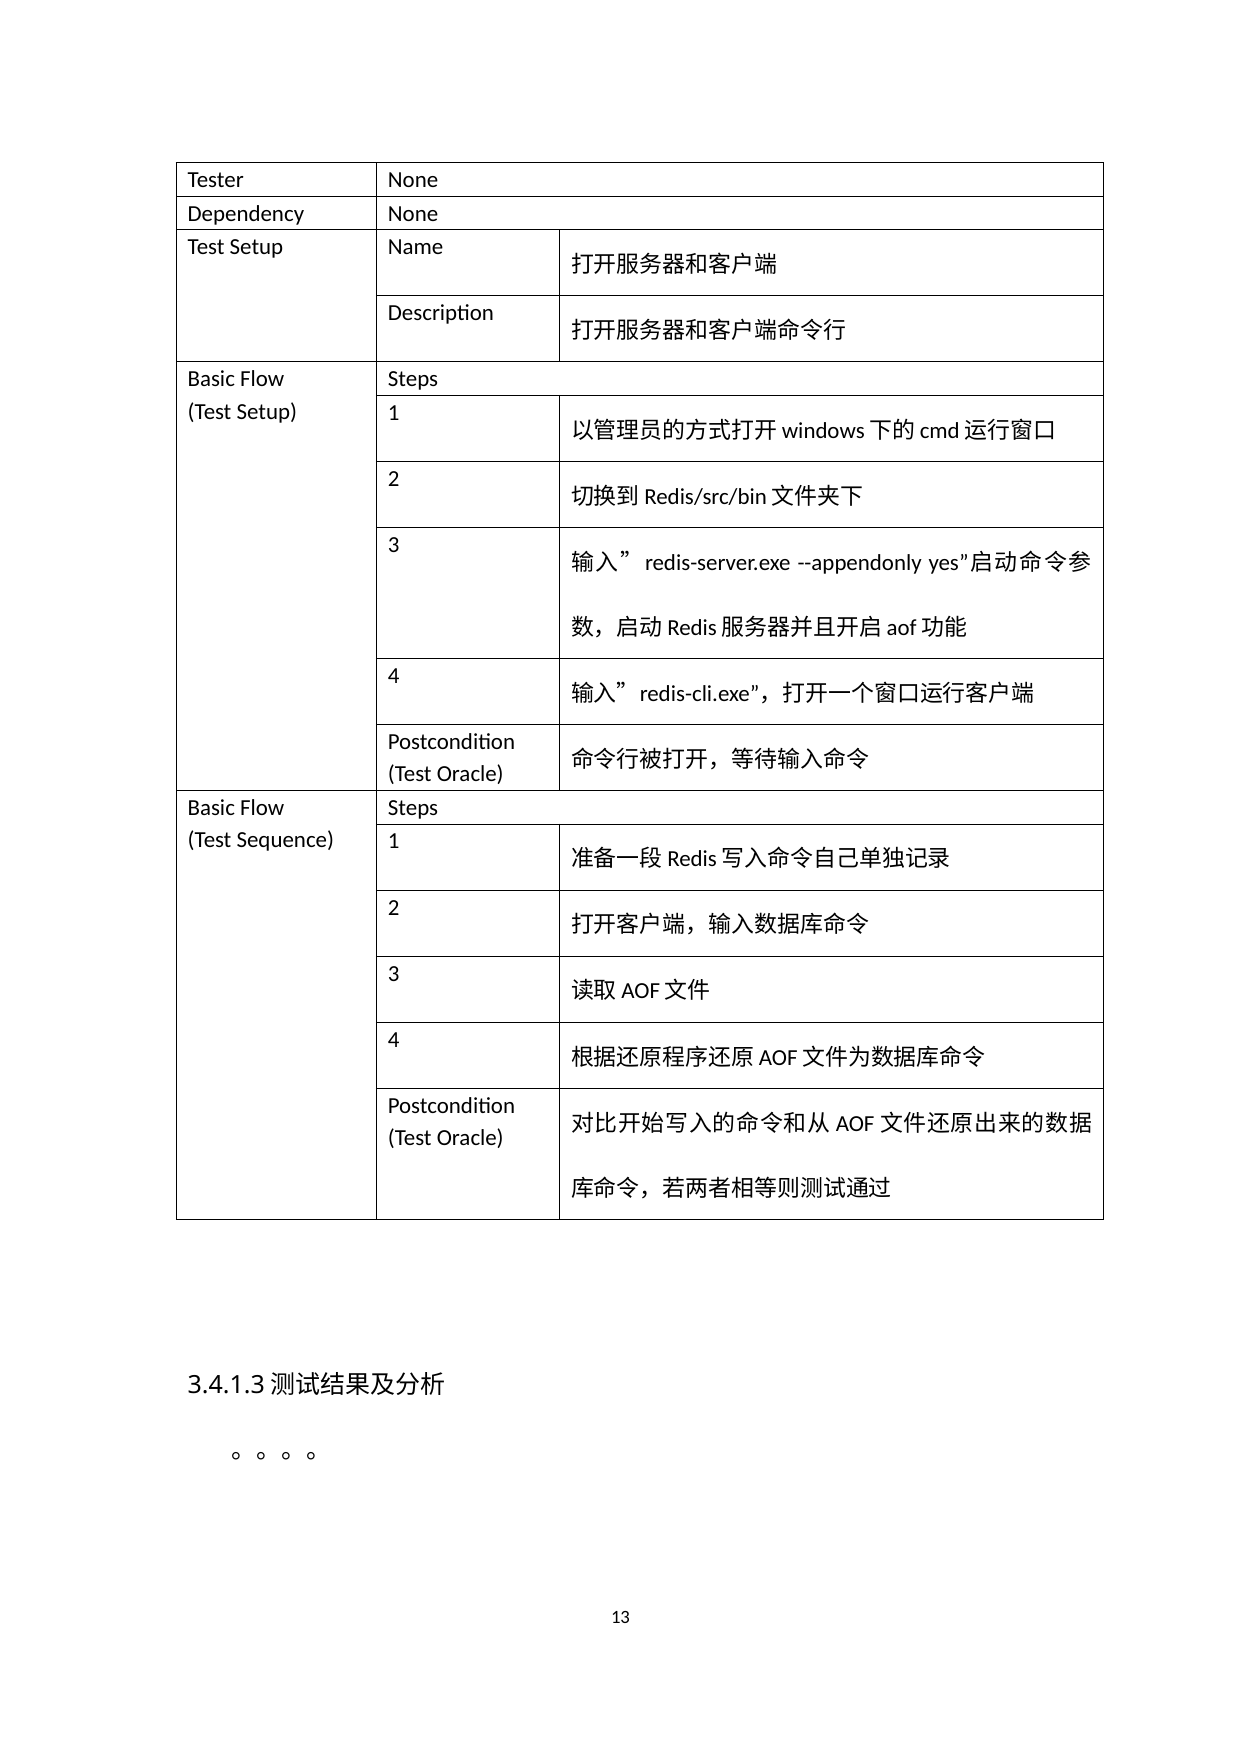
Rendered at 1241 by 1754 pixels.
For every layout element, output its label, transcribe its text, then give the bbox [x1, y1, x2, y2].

table_cell 2 [377, 462, 559, 527]
table_cell Basic Flow (Test Sequence) [177, 791, 376, 1219]
table_cell 输入”redis-server.exe --appendonly yes”启动命令参数，启动Redis服务器并且开启aof功能 [560, 528, 1103, 658]
table_cell Tester [177, 163, 376, 196]
table_cell 1 [377, 825, 559, 889]
table_cell Steps [377, 362, 1103, 395]
table_cell 根据还原程序还原AOF文件为数据库命令 [560, 1023, 1103, 1088]
table_cell 打开服务器和客户端命令行 [560, 296, 1103, 361]
table_cell 4 [377, 1023, 559, 1088]
table_cell 输入”redis-cli.exe”，打开一个窗口运行客户端 [560, 659, 1103, 724]
table_cell 准备一段Redis写入命令自己单独记录 [560, 825, 1103, 889]
text 3.4.1.3测试结果及分析 [187, 1350, 1053, 1415]
table_cell 1 [377, 396, 559, 461]
table_cell None [377, 197, 1103, 229]
table_cell Dependency [177, 197, 376, 229]
table_cell 2 [377, 891, 559, 956]
table_cell 4 [377, 659, 559, 724]
table_cell 打开客户端，输入数据库命令 [560, 891, 1103, 956]
table_cell 对比开始写入的命令和从AOF文件还原出来的数据库命令，若两者相等则测试通过 [560, 1089, 1103, 1219]
table_cell 打开服务器和客户端 [560, 230, 1103, 295]
table_cell 读取AOF文件 [560, 957, 1103, 1022]
table_cell 3 [377, 957, 559, 1022]
table_cell 命令行被打开，等待输入命令 [560, 725, 1103, 790]
table_cell Postcondition (Test Oracle) [377, 725, 559, 790]
table_cell 3 [377, 528, 559, 658]
table_cell Description [377, 296, 559, 361]
table_cell 以管理员的方式打开windows下的cmd运行窗口 [560, 396, 1103, 461]
text 。。。。 [187, 1415, 1053, 1480]
table_cell Postcondition (Test Oracle) [377, 1089, 559, 1219]
table_cell Basic Flow (Test Setup) [177, 362, 376, 790]
table_cell Steps [377, 791, 1103, 823]
table_cell Test Setup [177, 230, 376, 361]
table_cell 切换到Redis/src/bin文件夹下 [560, 462, 1103, 527]
table_cell Name [377, 230, 559, 295]
table_cell None [377, 163, 1103, 196]
